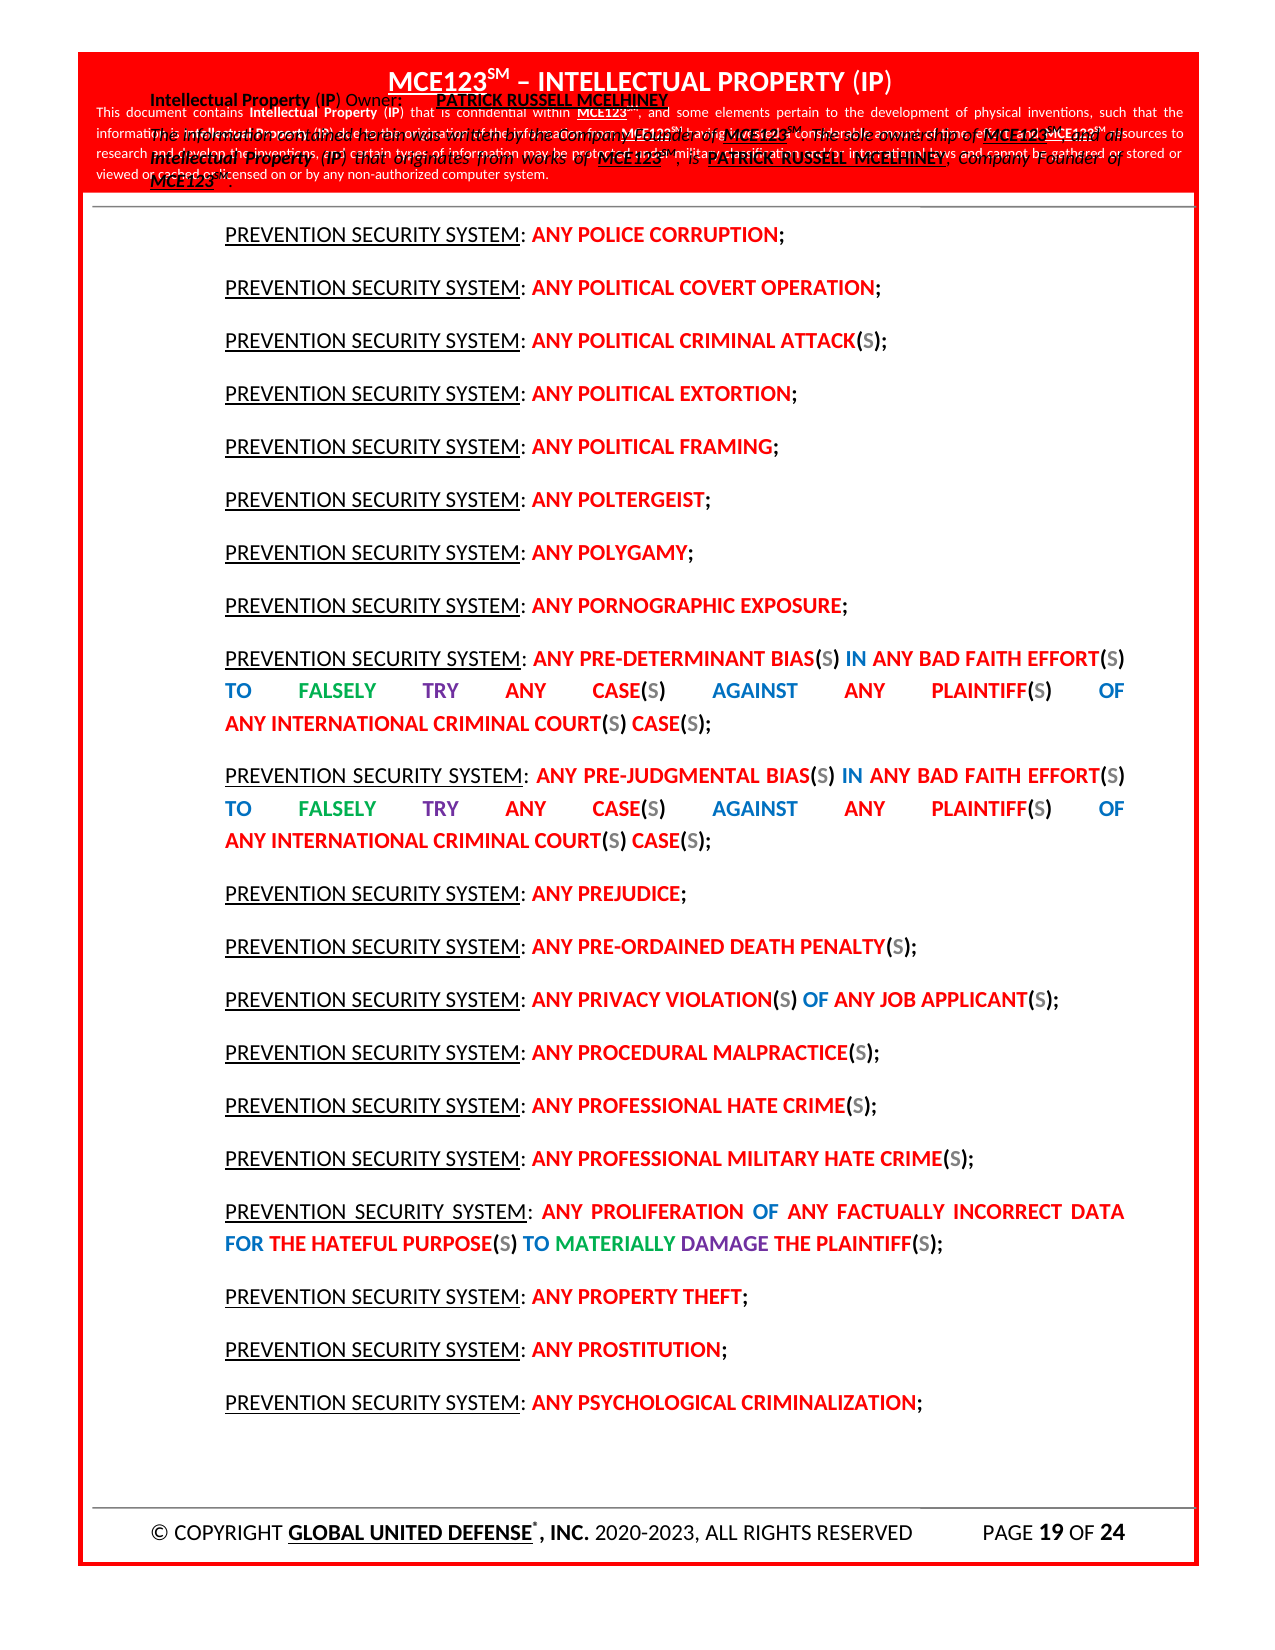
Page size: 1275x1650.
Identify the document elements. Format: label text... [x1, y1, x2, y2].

text PREVENTION SECURITY SYSTEM: ANY PRE-ORDAINED DEATH PENALTY(S); [225, 932, 1125, 960]
text PREVENTION SECURITY SYSTEM: ANY POLYGAMY; [225, 538, 1125, 566]
text PREVENTION SECURITY SYSTEM: ANY POLITICAL CRIMINAL ATTACK(S); [225, 326, 1125, 354]
text PREVENTION SECURITY SYSTEM: ANY PRE-JUDGMENTAL BIAS(S) IN ANY BAD FAITH EFFORT(S) TO FALSELY TRY ANY CASE(S) AGAINST ANY PLAINTIFF(S) OF ANY INTERNATIONAL CRIMINAL COURT(S) CASE(S); [225, 762, 1125, 854]
text PREVENTION SECURITY SYSTEM: ANY PREJUDICE; [225, 879, 1125, 907]
text PREVENTION SECURITY SYSTEM: ANY PROFESSIONAL HATE CRIME(S); [225, 1091, 1125, 1119]
text PREVENTION SECURITY SYSTEM: ANY POLITICAL COVERT OPERATION; [225, 273, 1125, 301]
text PREVENTION SECURITY SYSTEM: ANY PROPERTY THEFT; [225, 1282, 1125, 1310]
text PREVENTION SECURITY SYSTEM: ANY POLITICAL FRAMING; [225, 432, 1125, 460]
text PREVENTION SECURITY SYSTEM: ANY PRIVACY VIOLATION(S) OF ANY JOB APPLICANT(S); [225, 985, 1125, 1013]
text PREVENTION SECURITY SYSTEM: ANY POLTERGEIST; [225, 485, 1125, 513]
text PREVENTION SECURITY SYSTEM: ANY PROFESSIONAL MILITARY HATE CRIME(S); [225, 1144, 1125, 1172]
text PREVENTION SECURITY SYSTEM: ANY PORNOGRAPHIC EXPOSURE; [225, 591, 1125, 619]
text PREVENTION SECURITY SYSTEM: ANY POLICE CORRUPTION; [225, 220, 1125, 248]
text PREVENTION SECURITY SYSTEM: ANY POLITICAL EXTORTION; [225, 379, 1125, 407]
text PREVENTION SECURITY SYSTEM: ANY PSYCHOLOGICAL CRIMINALIZATION; [225, 1388, 1125, 1416]
text PREVENTION SECURITY SYSTEM: ANY PROCEDURAL MALPRACTICE(S); [225, 1038, 1125, 1066]
text PREVENTION SECURITY SYSTEM: ANY PRE-DETERMINANT BIAS(S) IN ANY BAD FAITH EFFORT(S) TO FALSELY TRY ANY CASE(S) AGAINST ANY PLAINTIFF(S) OF ANY INTERNATIONAL CRIMINAL COURT(S) CASE(S); [225, 644, 1125, 737]
text PREVENTION SECURITY SYSTEM: ANY PROLIFERATION OF ANY FACTUALLY INCORRECT DATA FOR THE HATEFUL PURPOSE(S) TO MATERIALLY DAMAGE THE PLAINTIFF(S); [225, 1197, 1125, 1257]
text PREVENTION SECURITY SYSTEM: ANY PROSTITUTION; [225, 1335, 1125, 1363]
